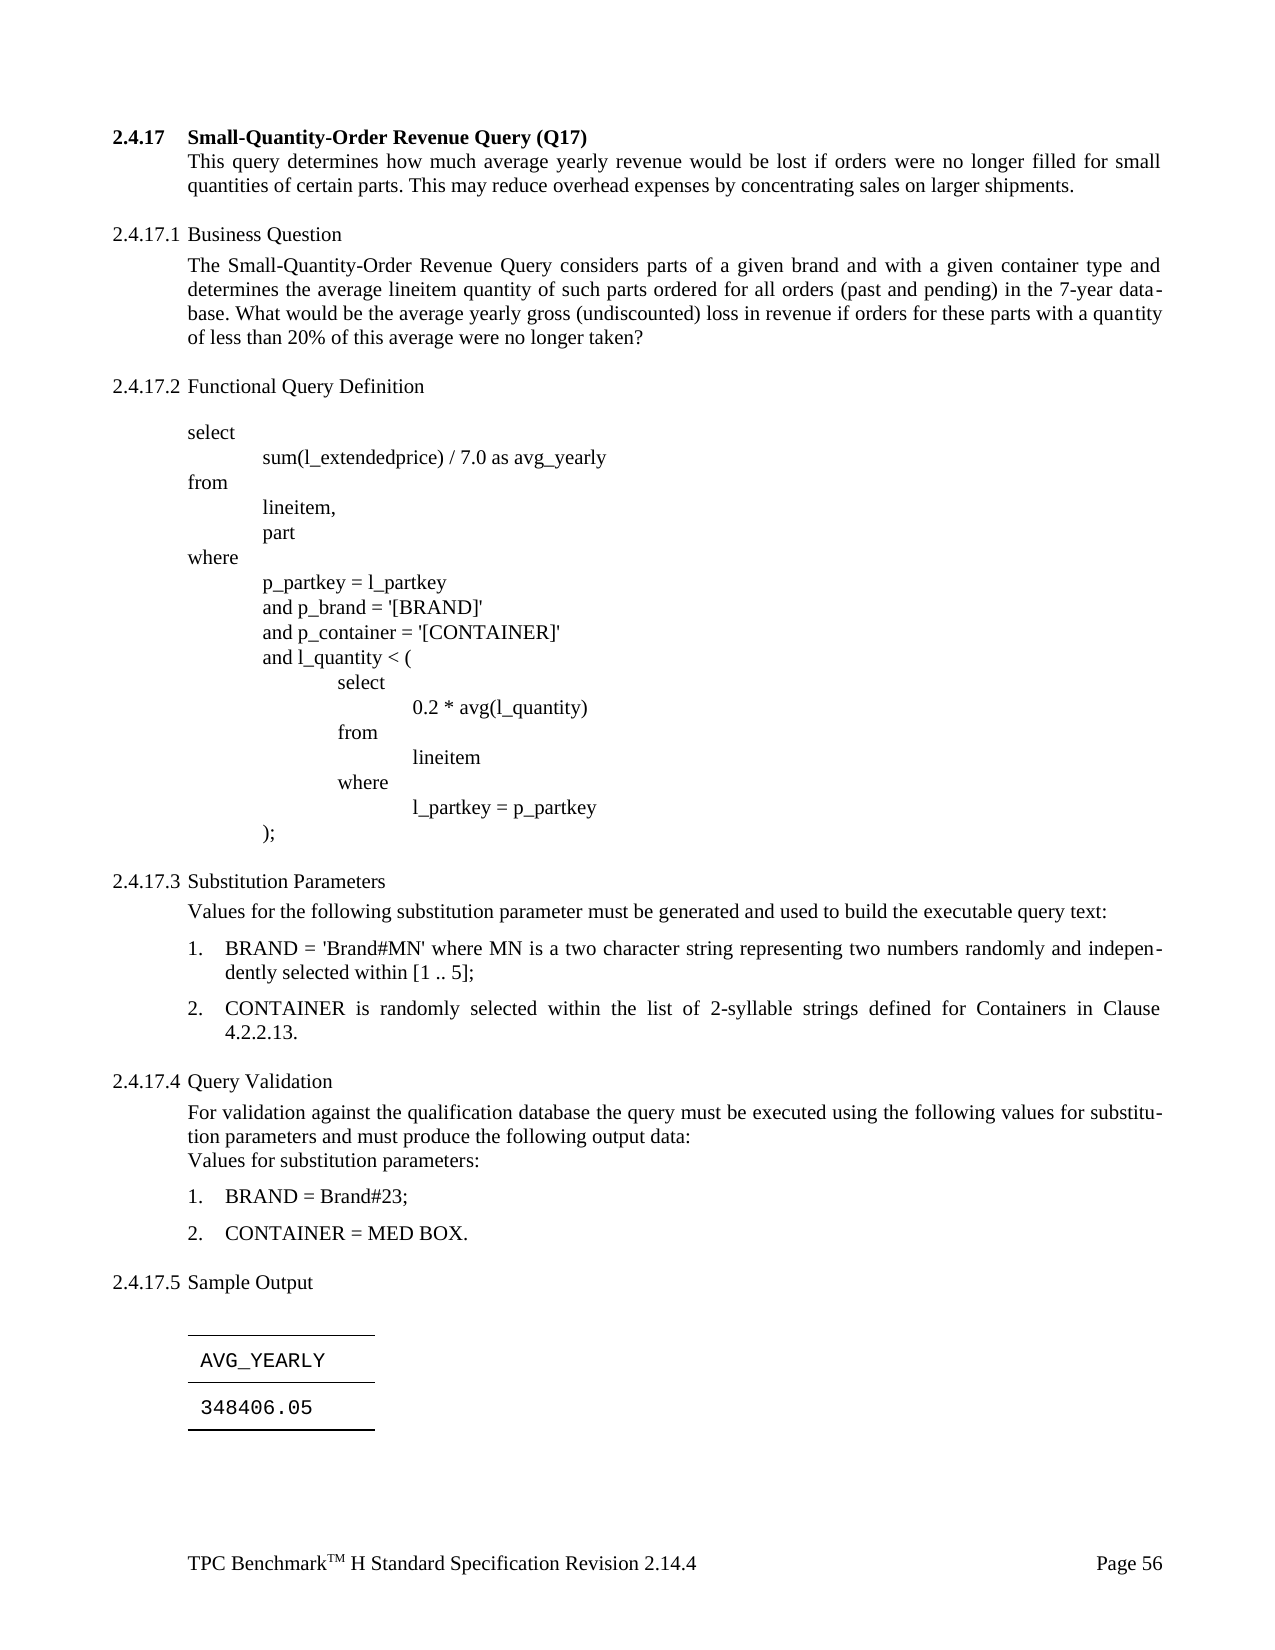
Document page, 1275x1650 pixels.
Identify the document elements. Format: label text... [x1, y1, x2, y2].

subtitle Small-Quantity-Order Revenue Query (Q17) [112, 125, 1162, 149]
text Values for the following substitution parameter must be generated and used to build the executable query text: [187, 899, 1162, 923]
subtitle Functional Query Definition [112, 374, 1162, 398]
text sum(l_extendedprice) / 7.0 as avg_yearly [262, 444, 1162, 469]
text This query determines how much average yearly revenue would be lost if orders were no longer filled for small quantities of certain parts. This may reduce overhead expenses by concentrating sales on larger shipments. [187, 149, 1162, 197]
text CONTAINER = MED BOX. [187, 1221, 1162, 1245]
text lineitem [412, 744, 1162, 769]
text and l_quantity < ( [262, 644, 1162, 669]
subtitle Sample Output [112, 1270, 1162, 1294]
text ); [262, 819, 1162, 844]
text from [187, 469, 1162, 494]
text For validation against the qualification database the query must be executed using the following values for substitution parameters and must produce the following output data: [187, 1099, 1162, 1148]
text where [187, 544, 1162, 569]
text select [337, 669, 1162, 694]
text and p_container = '[CONTAINER]' [262, 619, 1162, 644]
text where [337, 769, 1162, 794]
text CONTAINER is randomly selected within the list of 2-syllable strings defined for Containers in Clause 4.2.2.13. [187, 996, 1162, 1044]
list BRAND = Brand#23; [187, 1184, 1162, 1208]
list BRAND = 'Brand#MN' where MN is a two character string representing two numbers randomly and independently selected within [1 .. 5]; [187, 936, 1162, 984]
subtitle Query Validation [112, 1069, 1162, 1093]
text lineitem, [262, 494, 1162, 519]
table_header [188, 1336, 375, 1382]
subtitle Substitution Parameters [112, 869, 1162, 893]
text select [187, 419, 1162, 444]
text 0.2 * avg(l_quantity) [412, 694, 1162, 719]
text The Small-Quantity-Order Revenue Query considers parts of a given brand and with a given container type and determines the average lineitem quantity of such parts ordered for all orders (past and pending) in the 7-year database. What would be the average yearly gross (undiscounted) loss in revenue if orders for these parts with a quantity of less than 20% of this average were no longer taken? [187, 252, 1162, 349]
text from [337, 719, 1162, 744]
text and p_brand = '[BRAND]' [262, 594, 1162, 619]
text l_partkey = p_partkey [412, 794, 1162, 819]
text p_partkey = l_partkey [262, 569, 1162, 594]
text Values for substitution parameters: [187, 1148, 1162, 1172]
text part [262, 519, 1162, 544]
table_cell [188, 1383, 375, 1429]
subtitle Business Question [112, 222, 1162, 246]
